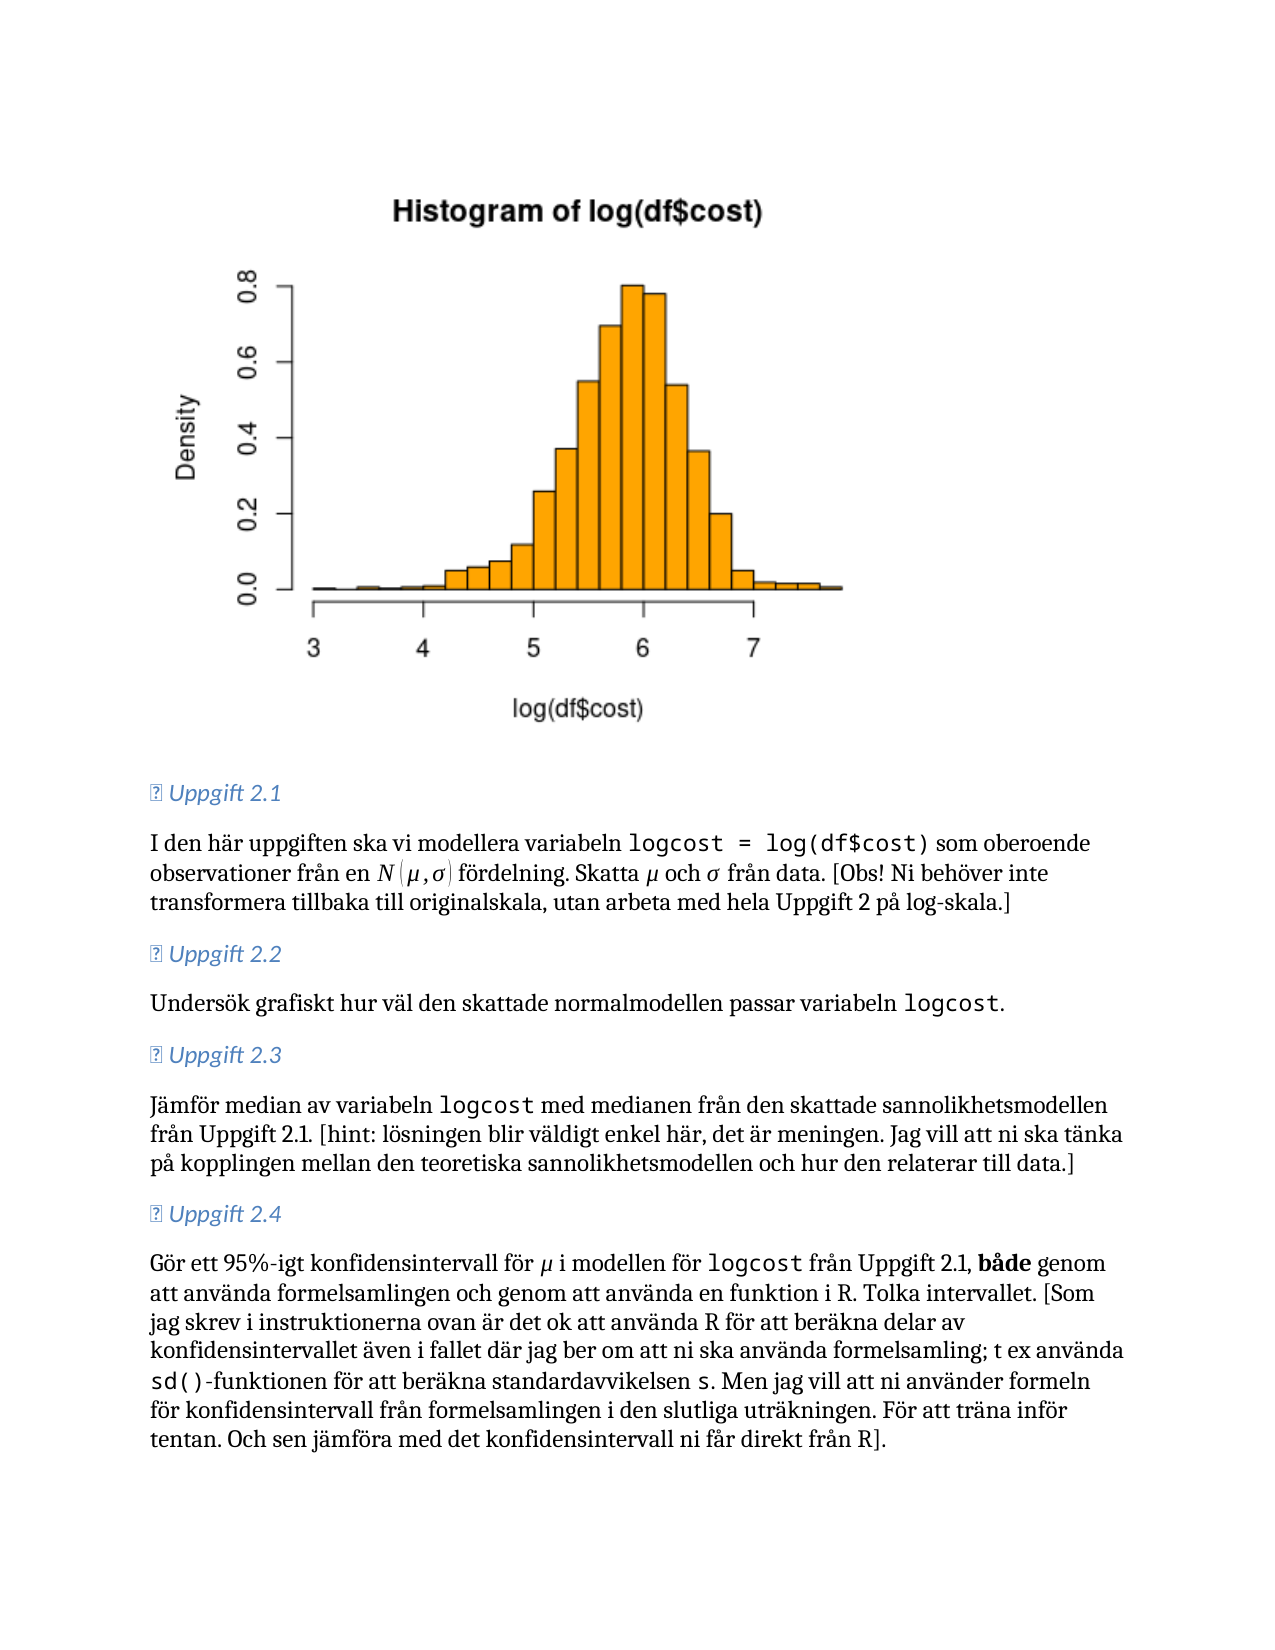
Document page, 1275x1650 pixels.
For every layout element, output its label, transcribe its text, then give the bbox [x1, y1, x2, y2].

text Undersök grafiskt hur väl den skattade normalmodellen passar variabeln logcost. [150, 987, 1125, 1018]
text I den här uppgiften ska vi modellera variabeln logcost = log(df$cost) som oberoende observationer från en fördelning. Skatta och från data. [Obs! Ni behöver inte transformera tillbaka till originalskala, utan arbeta med hela Uppgift 2 på log-skala.] [150, 826, 1125, 917]
subtitle 💪 Uppgift 2.2 [150, 938, 1125, 968]
text Jämför median av variabeln logcost med medianen från den skattade sannolikhetsmodellen från Uppgift 2.1. [hint: lösningen blir väldigt enkel här, det är meningen. Jag vill att ni ska tänka på kopplingen mellan den teoretiska sannolikhetsmodellen och hur den relaterar till data.] [150, 1088, 1125, 1177]
subtitle 💪 Uppgift 2.3 [150, 1039, 1125, 1070]
subtitle 💪 Uppgift 2.4 [150, 1198, 1125, 1229]
subtitle 💪 Uppgift 2.1 [150, 777, 1125, 808]
picture [168, 150, 927, 757]
text Gör ett 95%-igt konfidensintervall för i modellen för logcost från Uppgift 2.1, både genom att använda formelsamlingen och genom att använda en funktion i R. Tolka intervallet. [Som jag skrev i instruktionerna ovan är det ok att använda R för att beräkna delar av konfidensintervallet även i fallet där jag ber om att ni ska använda formelsamling; t ex använda sd()-funktionen för att beräkna standardavvikelsen s. Men jag vill att ni använder formeln för konfidensintervall från formelsamlingen i den slutliga uträkningen. För att träna inför tentan. Och sen jämföra med det konfidensintervall ni får direkt från R]. [150, 1247, 1125, 1454]
